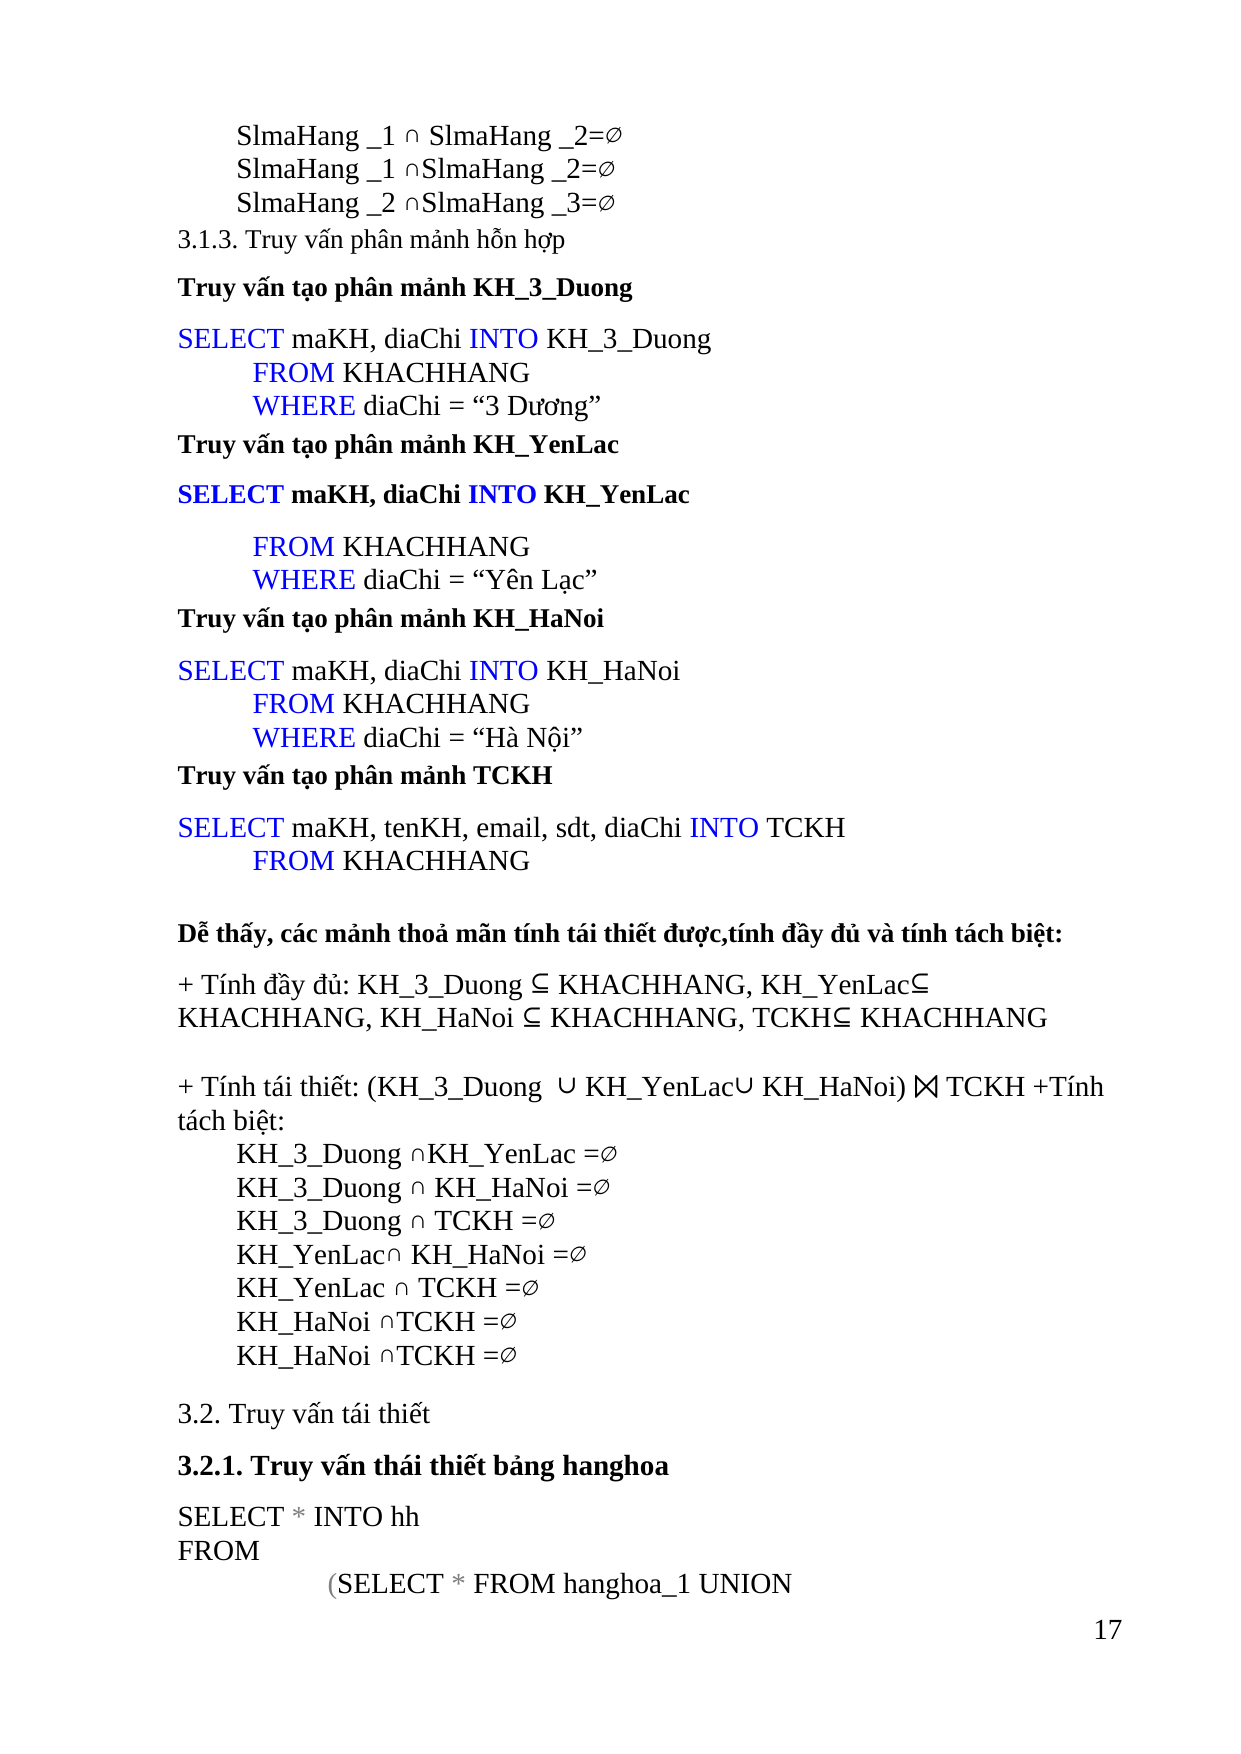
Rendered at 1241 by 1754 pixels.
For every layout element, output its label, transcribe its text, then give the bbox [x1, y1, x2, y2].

title Truy vấn tạo phân mảnh TCKH [177, 759, 1122, 791]
text KH_HaNoi TCKH = [236, 1304, 1122, 1338]
text FROM [177, 1533, 1122, 1566]
text KH_3_Duong KH_HaNoi = [236, 1170, 1122, 1203]
text SELECT maKH, tenKH, email, sdt, diaChi INTO TCKH [177, 810, 1122, 843]
title Truy vấn tạo phân mảnh KH_YenLac [177, 428, 1122, 459]
text SELECT * INTO hh [177, 1499, 1122, 1533]
text SELECT maKH, diaChi INTO KH_3_Duong [177, 321, 1122, 355]
text WHERE diaChi = “3 Dương” [177, 388, 1122, 422]
title Dễ thấy, các mảnh thoả mãn tính tái thiết được,tính đầy đủ và tính tách biệt: [177, 917, 1122, 948]
text KH_HaNoi TCKH = [236, 1338, 1122, 1371]
text SlmaHang _1 SlmaHang _2= [236, 152, 1122, 185]
text WHERE diaChi = “Yên Lạc” [177, 562, 1122, 596]
subtitle 3.2. Truy vấn tái thiết [177, 1396, 1122, 1430]
text KH_YenLac KH_HaNoi = [236, 1237, 1122, 1271]
text (SELECT * FROM hanghoa_1 UNION [177, 1566, 1122, 1600]
title SELECT maKH, diaChi INTO KH_YenLac [177, 479, 1122, 510]
text FROM KHACHHANG [177, 529, 1122, 562]
text KH_3_Duong TCKH = [236, 1203, 1122, 1237]
subtitle 3.2.1. Truy vấn thái thiết bảng hanghoa [177, 1448, 1122, 1481]
title Truy vấn tạo phân mảnh KH_HaNoi [177, 602, 1122, 633]
subtitle 3.1.3. Truy vấn phân mảnh hỗn hợp [177, 223, 1122, 254]
text + Tính đầy đủ: KH_3_Duong KHACHHANG, KH_YenLac KHACHHANG, KH_HaNoi KHACHHANG, TCKH KHACHHANG [177, 967, 1122, 1034]
text SlmaHang _2 SlmaHang _3= [236, 185, 1122, 219]
text FROM KHACHHANG [177, 355, 1122, 388]
text FROM KHACHHANG [177, 686, 1122, 720]
text WHERE diaChi = “Hà Nội” [177, 720, 1122, 753]
text SlmaHang _1 SlmaHang _2= [236, 118, 1122, 152]
text SELECT maKH, diaChi INTO KH_HaNoi [177, 653, 1122, 686]
text KH_YenLac TCKH = [236, 1271, 1122, 1304]
text + Tính tái thiết: (KH_3_Duong KH_YenLac KH_HaNoi) ⨝ TCKH +Tính tách biệt: [177, 1068, 1122, 1136]
text KH_3_Duong KH_YenLac = [236, 1136, 1122, 1170]
title Truy vấn tạo phân mảnh KH_3_Duong [177, 271, 1122, 302]
text FROM KHACHHANG [177, 843, 1122, 877]
